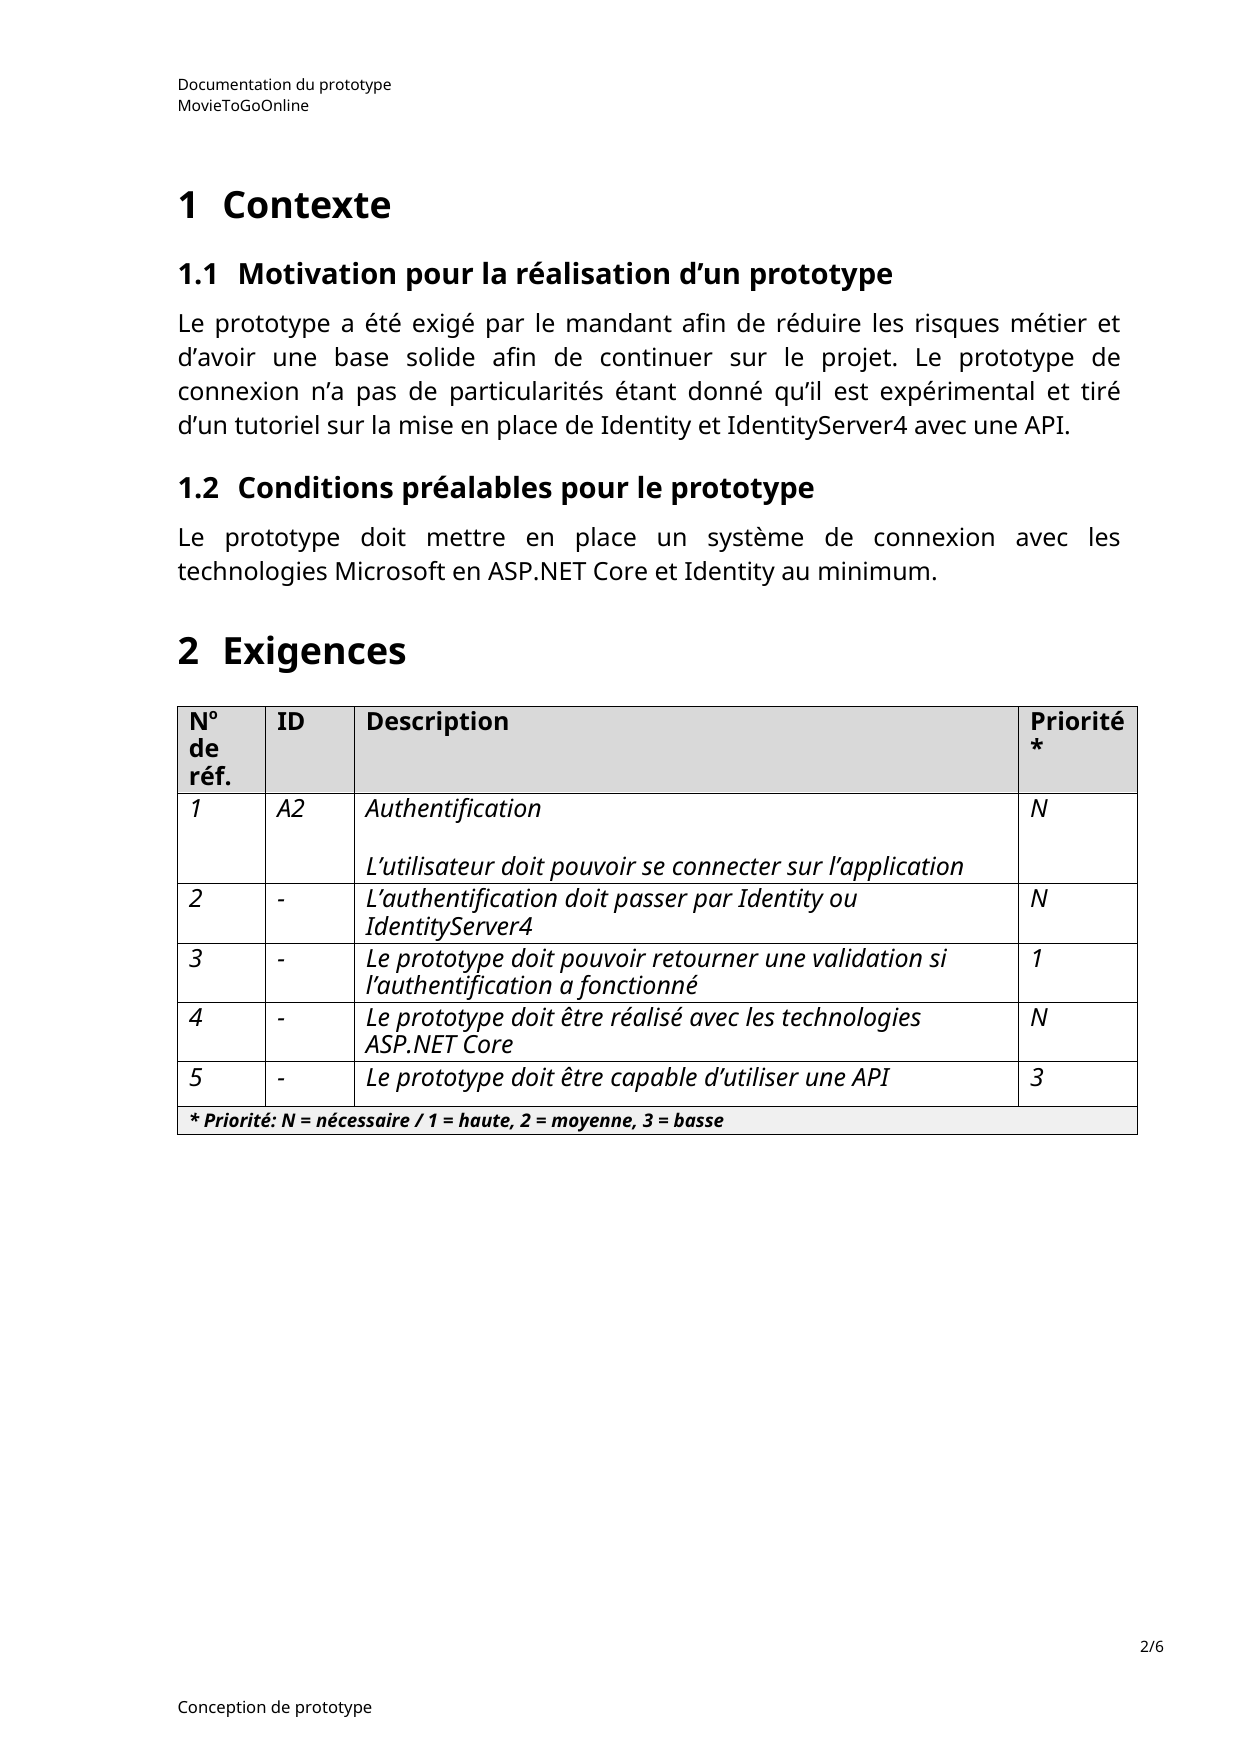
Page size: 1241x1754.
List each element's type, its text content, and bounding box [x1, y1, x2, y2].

table_cell 3 [1019, 1062, 1137, 1106]
table_cell Le prototype doit être réalisé avec les technologies ASP.NET Core [355, 1003, 1018, 1061]
table_cell * Priorité: N = nécessaire / 1 = haute, 2 = moyenne, 3 = basse [178, 1107, 1137, 1134]
subtitle Conditions préalables pour le prototype [177, 467, 1122, 507]
table_cell Le prototype doit pouvoir retourner une validation si l’authentification a fonctionné [355, 944, 1018, 1002]
table_cell - [266, 884, 354, 942]
text Le prototype a été exigé par le mandant afin de réduire les risques métier et d’avoir une base solide afin de continuer sur le projet. Le prototype de connexion n’a pas de particularités étant donné qu’il est expérimental et tiré d’un tutoriel sur la mise en place de Identity et IdentityServer4 avec une API. [177, 306, 1122, 442]
table_cell Le prototype doit être capable d’utiliser une API [355, 1062, 1018, 1106]
subtitle Contexte [177, 178, 1122, 228]
table_cell 1 [178, 794, 265, 883]
table_cell - [266, 1003, 354, 1061]
table_header Priorité* [1019, 707, 1137, 792]
table_cell 1 [1019, 944, 1137, 1002]
text Le prototype doit mettre en place un système de connexion avec les technologies Microsoft en ASP.NET Core et Identity au minimum. [177, 519, 1122, 587]
table_cell A2 [266, 794, 354, 883]
table_header Description [355, 707, 1018, 792]
subtitle Motivation pour la réalisation d’un prototype [177, 253, 1122, 293]
table_cell N [1019, 884, 1137, 942]
table_cell 4 [178, 1003, 265, 1061]
table_cell 5 [178, 1062, 265, 1106]
table_cell Authentification L’utilisateur doit pouvoir se connecter sur l’application [355, 794, 1018, 883]
table_header No de réf. [178, 707, 265, 792]
subtitle Exigences [177, 625, 1122, 675]
table_cell N [1019, 1003, 1137, 1061]
table_cell - [266, 1062, 354, 1106]
table_cell N [1019, 794, 1137, 883]
table_header ID [266, 707, 354, 792]
table_cell - [266, 944, 354, 1002]
table_cell 3 [178, 944, 265, 1002]
table_cell 2 [178, 884, 265, 942]
table_cell L’authentification doit passer par Identity ou IdentityServer4 [355, 884, 1018, 942]
